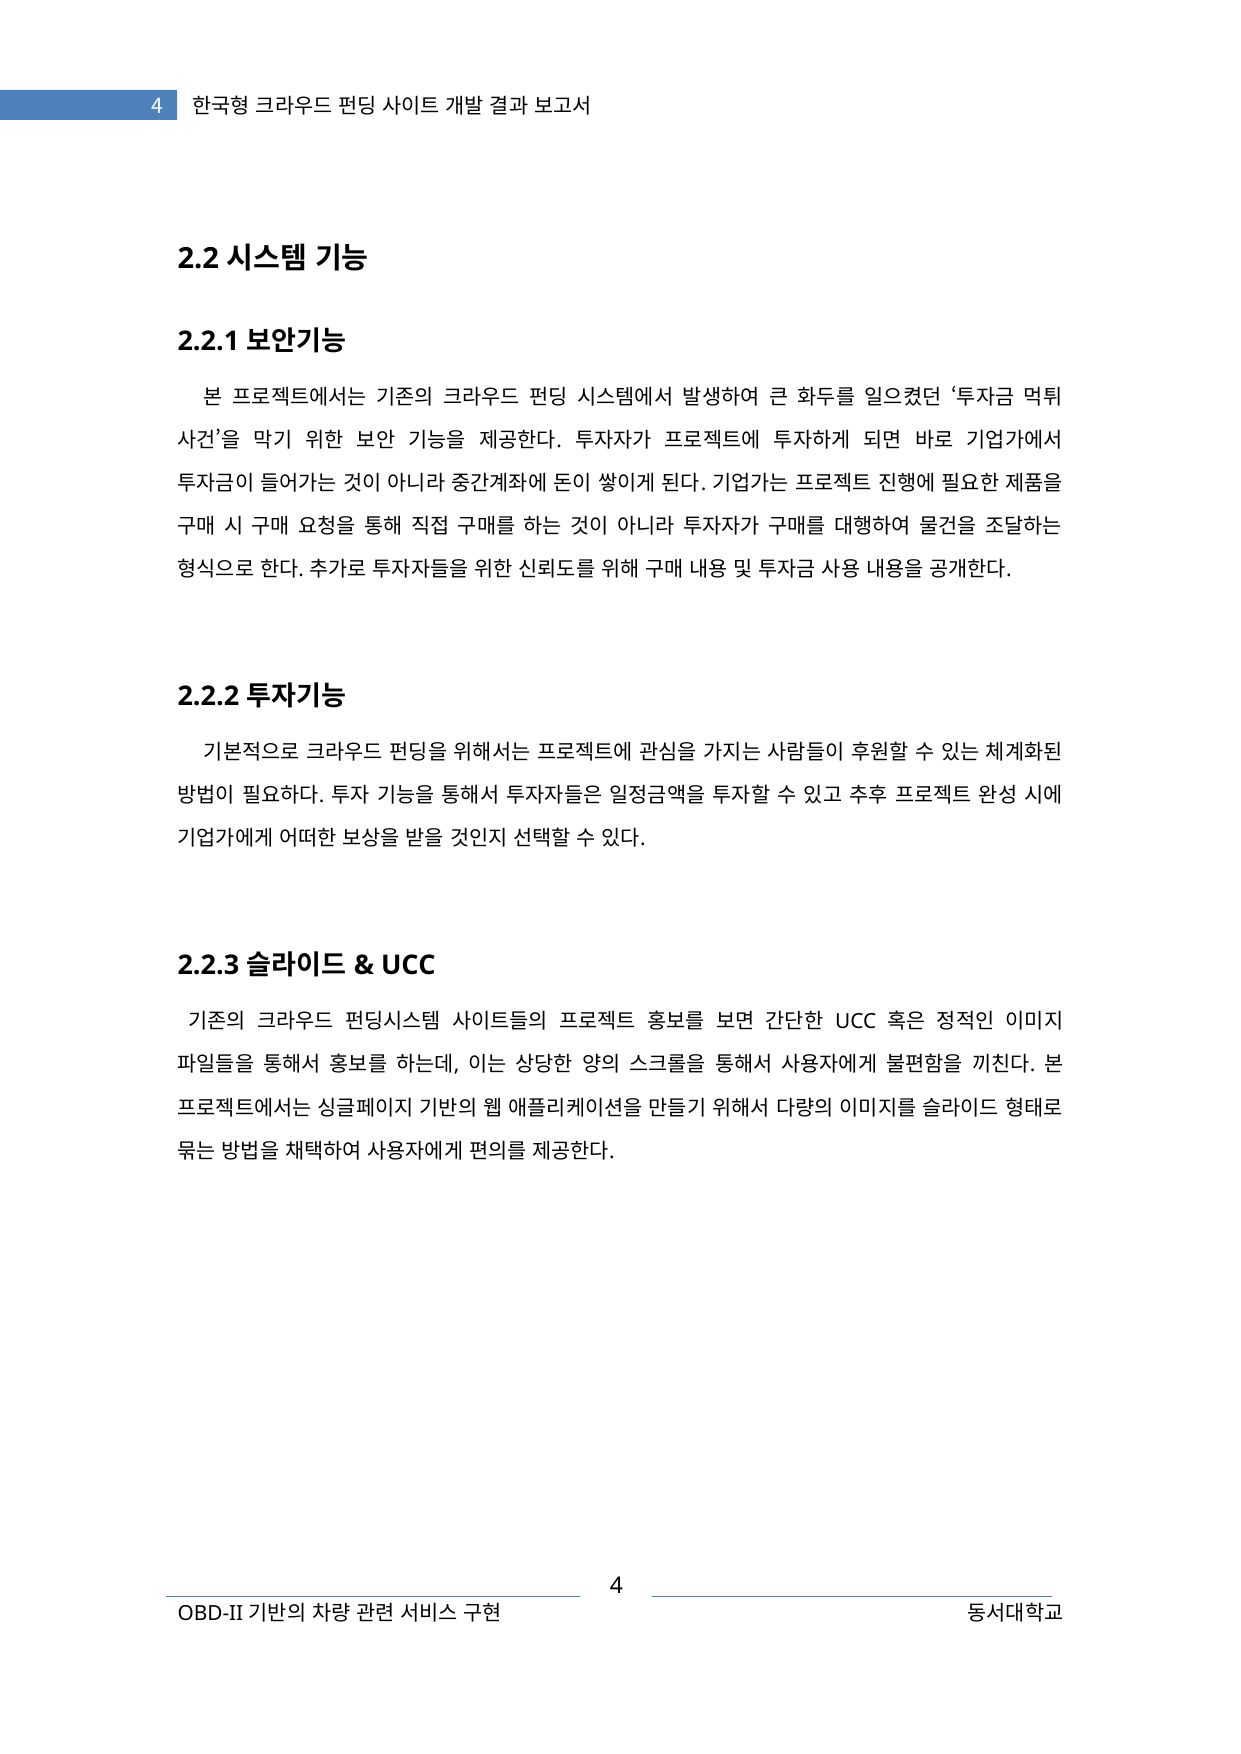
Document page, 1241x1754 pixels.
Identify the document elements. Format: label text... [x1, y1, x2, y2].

text 본 프로젝트에서는 기존의 크라우드 펀딩 시스템에서 발생하여 큰 화두를 일으켰던 ‘투자금 먹튀 사건’을 막기 위한 보안 기능을 제공한다. 투자자가 프로젝트에 투자하게 되면 바로 기업가에서 투자금이 들어가는 것이 아니라 중간계좌에 돈이 쌓이게 된다. 기업가는 프로젝트 진행에 필요한 제품을 구매 시 구매 요청을 통해 직접 구매를 하는 것이 아니라 투자자가 구매를 대행하여 물건을 조달하는 형식으로 한다. 추가로 투자자들을 위한 신뢰도를 위해 구매 내용 및 투자금 사용 내용을 공개한다. [177, 376, 1063, 586]
subtitle 보안기능 [177, 318, 1063, 358]
subtitle 투자기능 [177, 674, 1063, 713]
text 기존의 크라우드 펀딩시스템 사이트들의 프로젝트 홍보를 보면 간단한 UCC 혹은 정적인 이미지 파일들을 통해서 홍보를 하는데, 이는 상당한 양의 스크롤을 통해서 사용자에게 불편함을 끼친다. 본 프로젝트에서는 싱글페이지 기반의 웹 애플리케이션을 만들기 위해서 다량의 이미지를 슬라이드 형태로 묶는 방법을 채택하여 사용자에게 편의를 제공한다. [177, 1001, 1063, 1168]
text 기본적으로 크라우드 펀딩을 위해서는 프로젝트에 관심을 가지는 사람들이 후원할 수 있는 체계화된 방법이 필요하다. 투자 기능을 통해서 투자자들은 일정금액을 투자할 수 있고 추후 프로젝트 완성 시에 기업가에게 어떠한 보상을 받을 것인지 선택할 수 있다. [177, 732, 1063, 856]
subtitle 슬라이드 & UCC [177, 943, 1063, 983]
subtitle 시스템 기능 [177, 218, 1063, 293]
